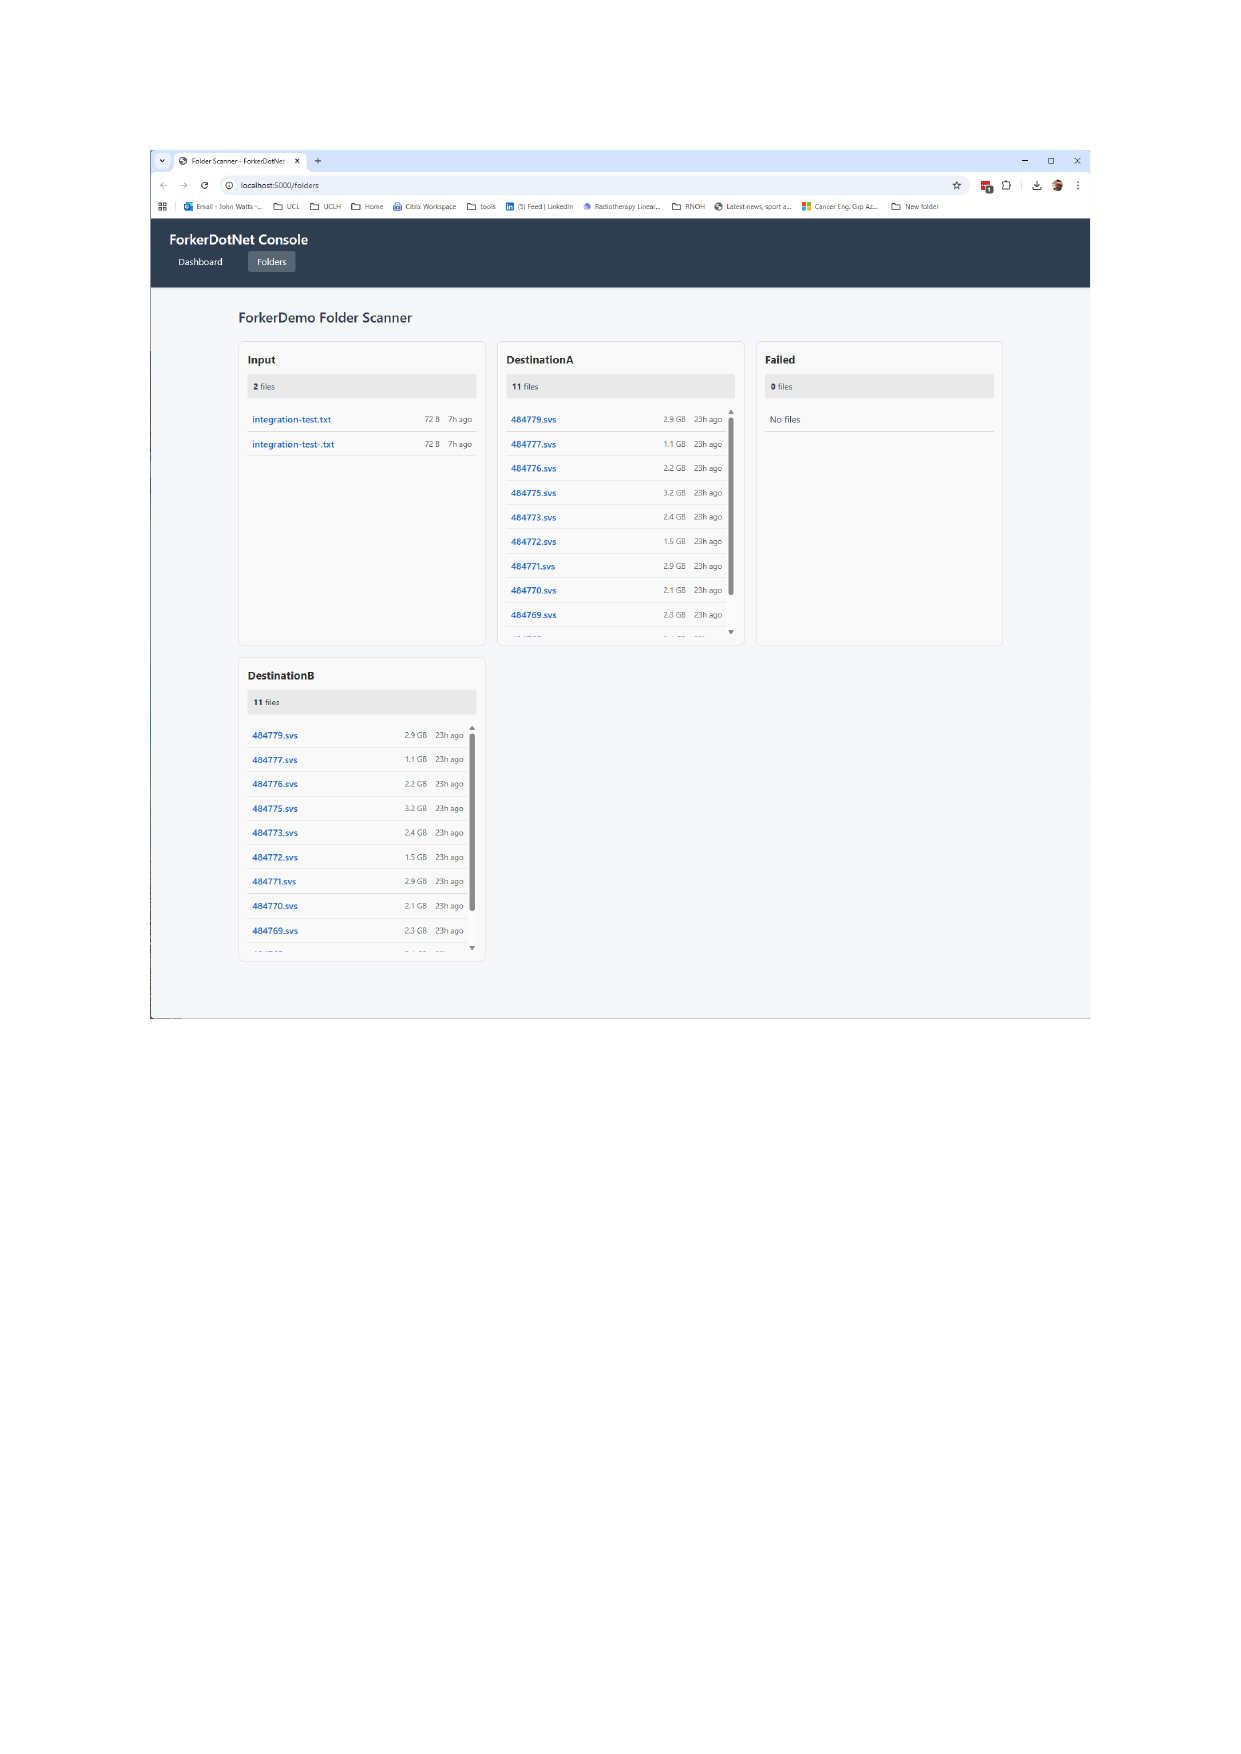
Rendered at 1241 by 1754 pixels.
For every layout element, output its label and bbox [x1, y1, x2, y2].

picture [150, 150, 1091, 1019]
